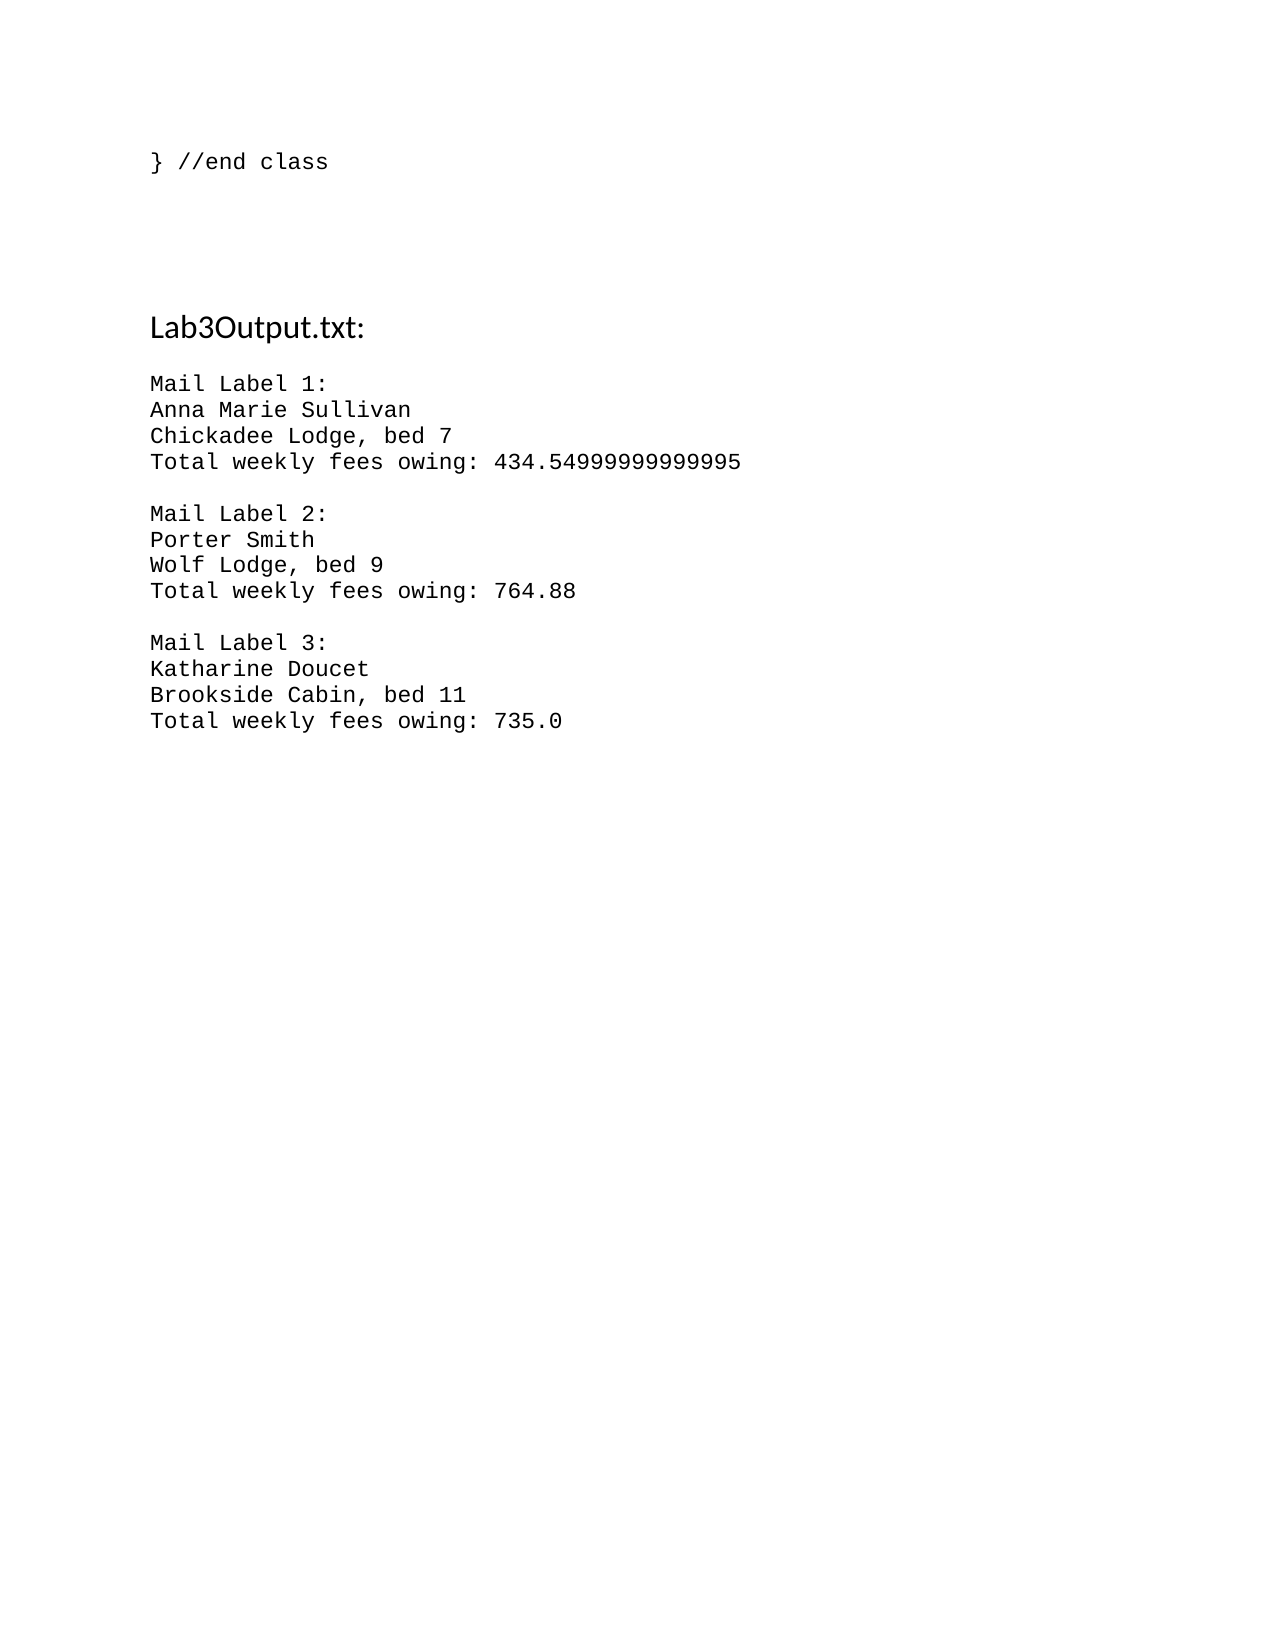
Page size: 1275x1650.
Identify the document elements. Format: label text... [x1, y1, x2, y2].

text Chickadee Lodge, bed 7 [150, 424, 1125, 450]
text Lab3Output.txt: [150, 306, 1125, 346]
text Anna Marie Sullivan [150, 398, 1125, 424]
text Brookside Cabin, bed 11 [150, 683, 1125, 709]
text Mail Label 3: [150, 632, 1125, 658]
text Mail Label 2: [150, 502, 1125, 528]
text } //end class [150, 150, 1125, 176]
text Total weekly fees owing: 434.54999999999995 [150, 450, 1125, 476]
text Mail Label 1: [150, 372, 1125, 398]
text Total weekly fees owing: 735.0 [150, 709, 1125, 735]
text Katharine Doucet [150, 658, 1125, 683]
text Total weekly fees owing: 764.88 [150, 580, 1125, 606]
text Wolf Lodge, bed 9 [150, 554, 1125, 580]
text Porter Smith [150, 528, 1125, 554]
